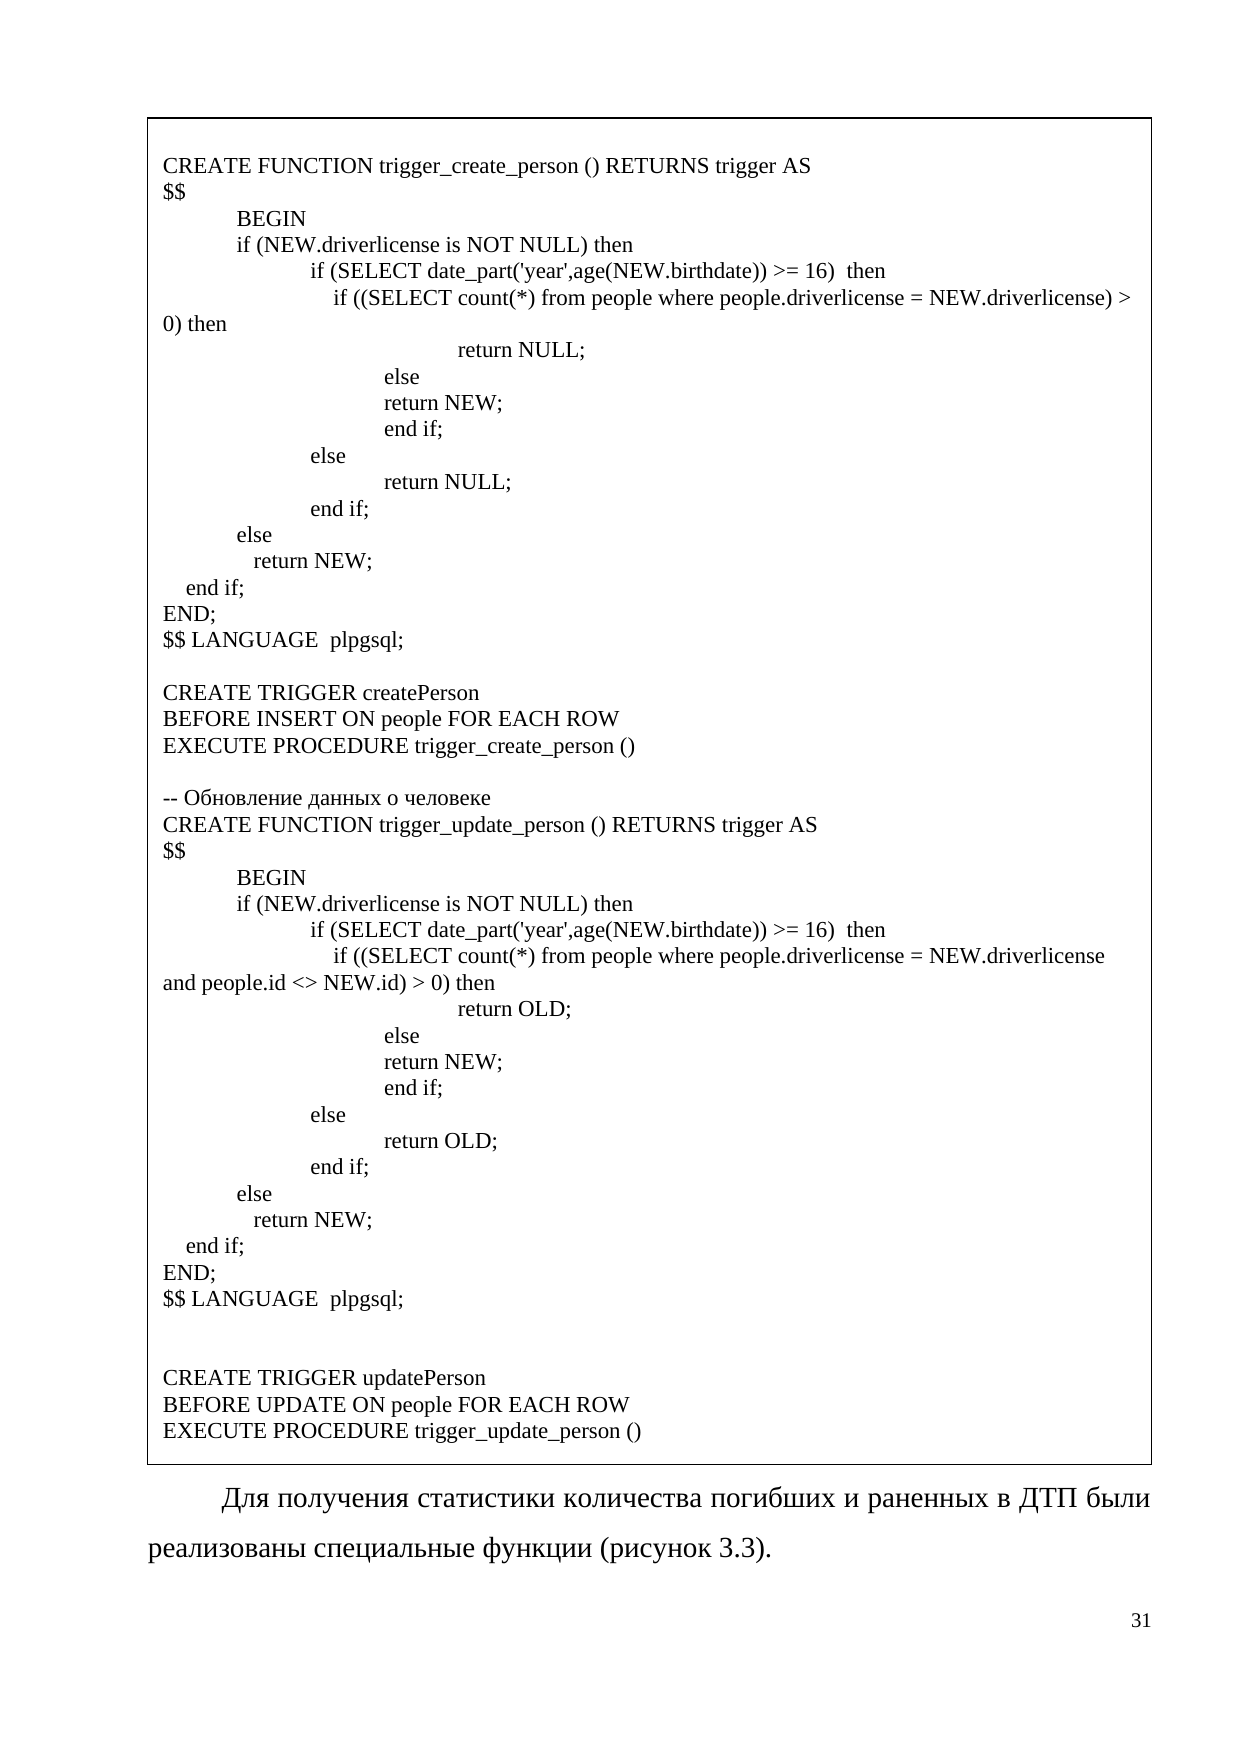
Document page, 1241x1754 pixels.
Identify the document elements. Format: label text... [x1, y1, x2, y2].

text Для получения статистики количества погибших и раненных в ДТП были реализованы специальные функции (рисунок 3.3). [148, 1480, 1152, 1564]
